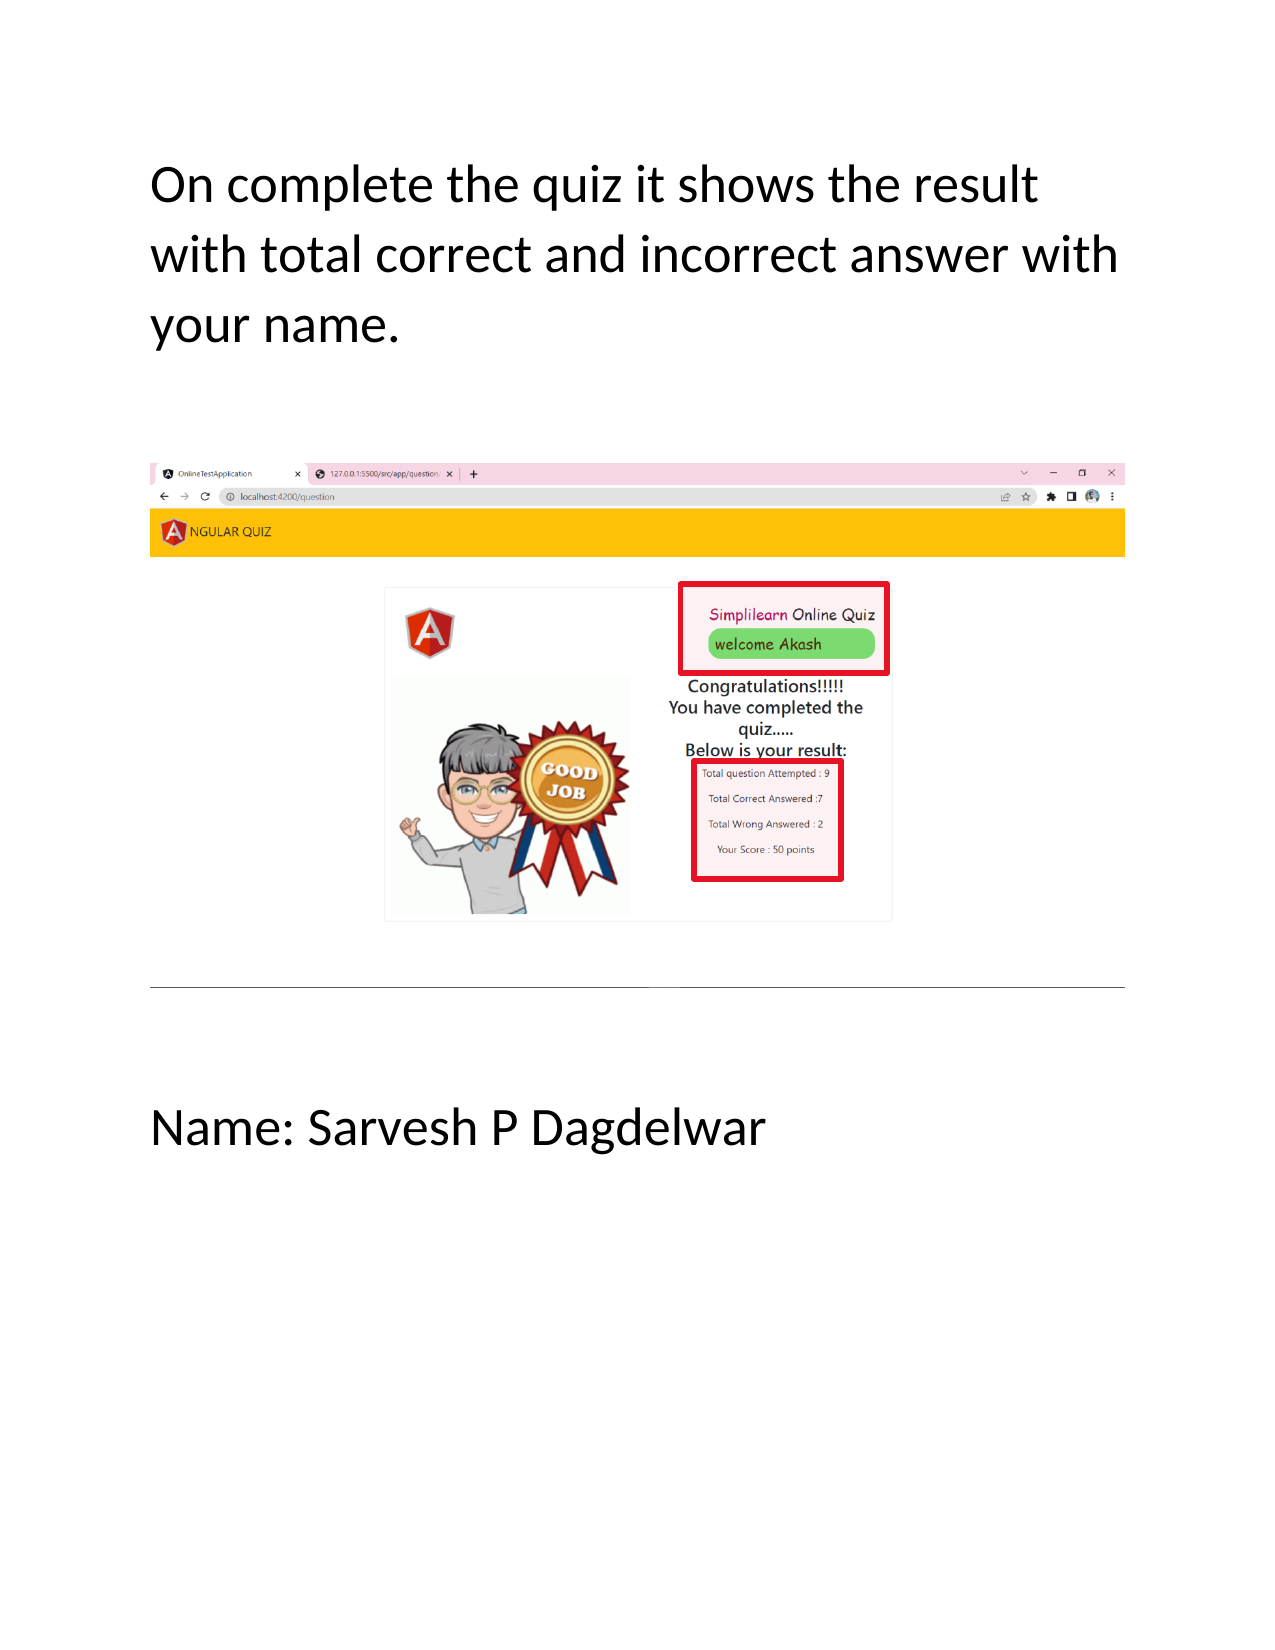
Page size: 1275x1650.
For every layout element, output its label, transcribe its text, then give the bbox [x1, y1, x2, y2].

text On complete the quiz it shows the result with total correct and incorrect answer with your name. [150, 150, 1125, 356]
picture [150, 463, 1125, 988]
text Name: Sarvesh P Dagdelwar [150, 1093, 1125, 1159]
